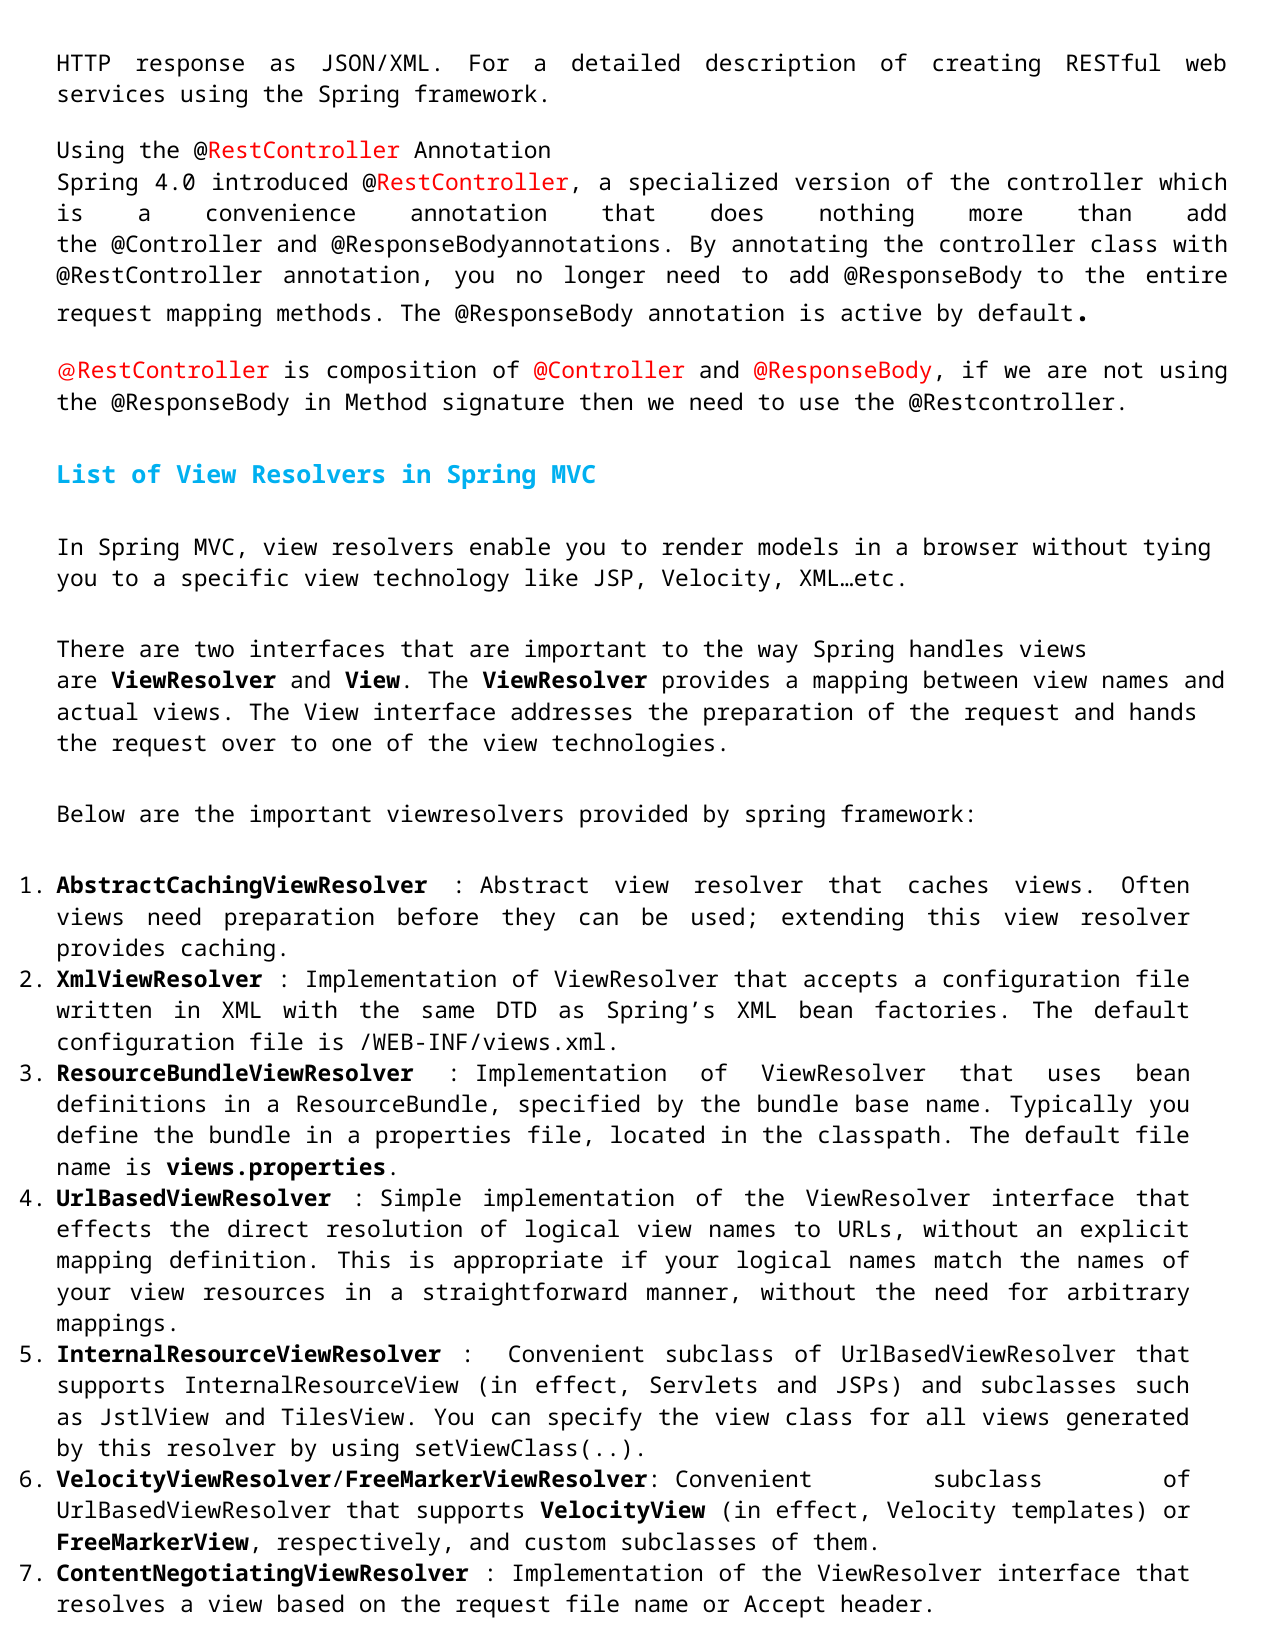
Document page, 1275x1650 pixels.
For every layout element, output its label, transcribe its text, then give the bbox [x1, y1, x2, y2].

text @RestController is composition of @Controller and @ResponseBody, if we are not using the @ResponseBody in Method signature then we need to use the @Restcontroller. [56, 354, 1228, 417]
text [56, 47, 1228, 109]
text In Spring MVC, view resolvers enable you to render models in a browser without tying you to a specific view technology like JSP, Velocity, XML…etc. [56, 531, 1228, 593]
text Using the @RestController Annotation [56, 134, 1228, 166]
list XmlViewResolver : Implementation of ViewResolver that accepts a configuration file written in XML with the same DTD as Spring’s XML bean factories. The default configuration file is /WEB-INF/views.xml. [56, 963, 1228, 1057]
list ResourceBundleViewResolver : Implementation of ViewResolver that uses bean definitions in a ResourceBundle, specified by the bundle base name. Typically you define the bundle in a properties file, located in the classpath. The default file name is views.properties. [56, 1057, 1228, 1182]
text Below are the important viewresolvers provided by spring framework: [56, 798, 1228, 829]
list AbstractCachingViewResolver : Abstract view resolver that caches views. Often views need preparation before they can be used; extending this view resolver provides caching. [19, 869, 1191, 963]
text Spring 4.0 introduced @RestController, a specialized version of the controller which is a convenience annotation that does nothing more than add the @Controller and @ResponseBodyannotations. By annotating the controller class with @RestController annotation, you no longer need to add @ResponseBody to the entire request mapping methods. The @ResponseBody annotation is active by default. [56, 166, 1228, 330]
list ContentNegotiatingViewResolver : Implementation of the ViewResolver interface that resolves a view based on the request file name or Accept header. [56, 1557, 1228, 1619]
list UrlBasedViewResolver : Simple implementation of the ViewResolver interface that effects the direct resolution of logical view names to URLs, without an explicit mapping definition. This is appropriate if your logical names match the names of your view resources in a straightforward manner, without the need for arbitrary mappings. [56, 1182, 1228, 1338]
text There are two interfaces that are important to the way Spring handles views are ViewResolver and View. The ViewResolver provides a mapping between view names and actual views. The View interface addresses the preparation of the request and hands the request over to one of the view technologies. [56, 633, 1228, 758]
list InternalResourceViewResolver : Convenient subclass of UrlBasedViewResolver that supports InternalResourceView (in effect, Servlets and JSPs) and subclasses such as JstlView and TilesView. You can specify the view class for all views generated by this resolver by using setViewClass(..). [56, 1338, 1228, 1463]
list VelocityViewResolver/FreeMarkerViewResolver: Convenient subclass of UrlBasedViewResolver that supports VelocityView (in effect, Velocity templates) or FreeMarkerView, respectively, and custom subclasses of them. [56, 1463, 1228, 1557]
text List of View Resolvers in Spring MVC [56, 457, 1228, 491]
